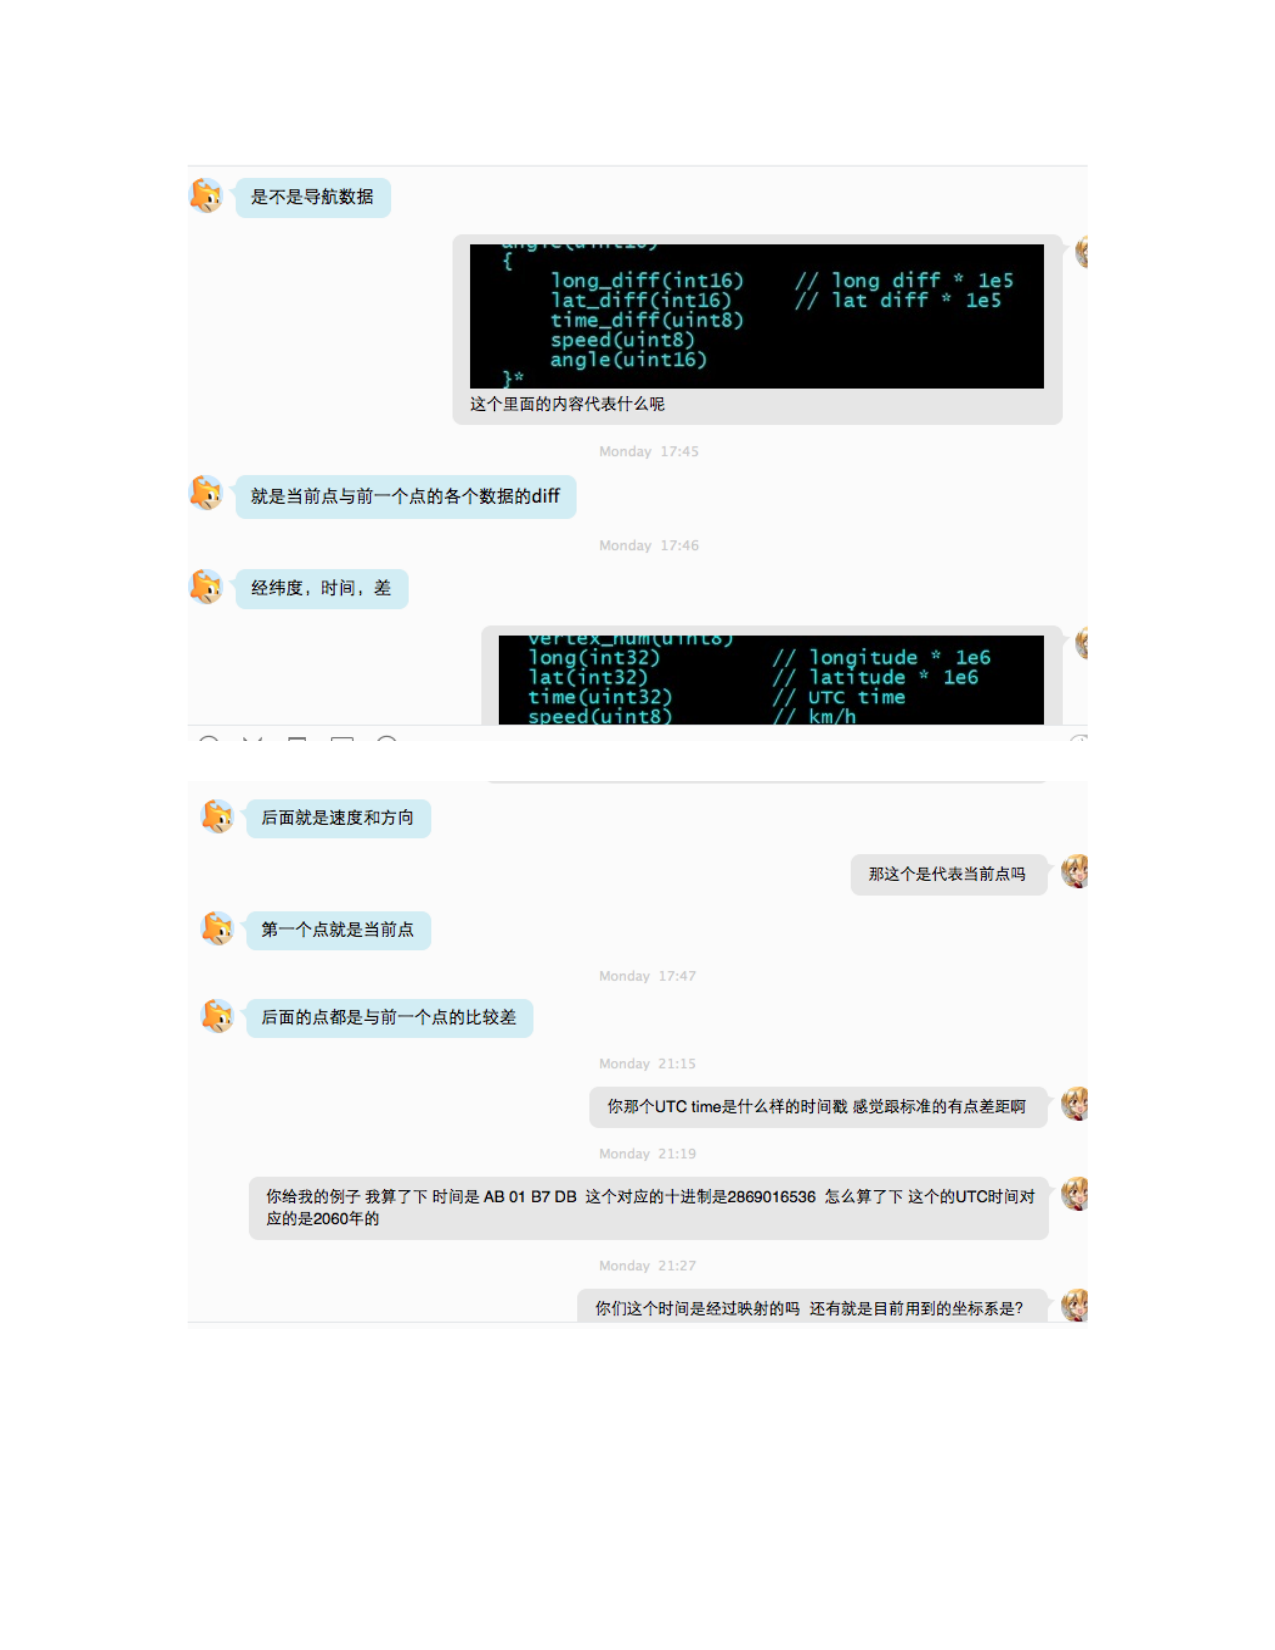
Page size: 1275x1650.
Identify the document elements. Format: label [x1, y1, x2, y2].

picture [187, 164, 1088, 741]
picture [187, 781, 1088, 1329]
